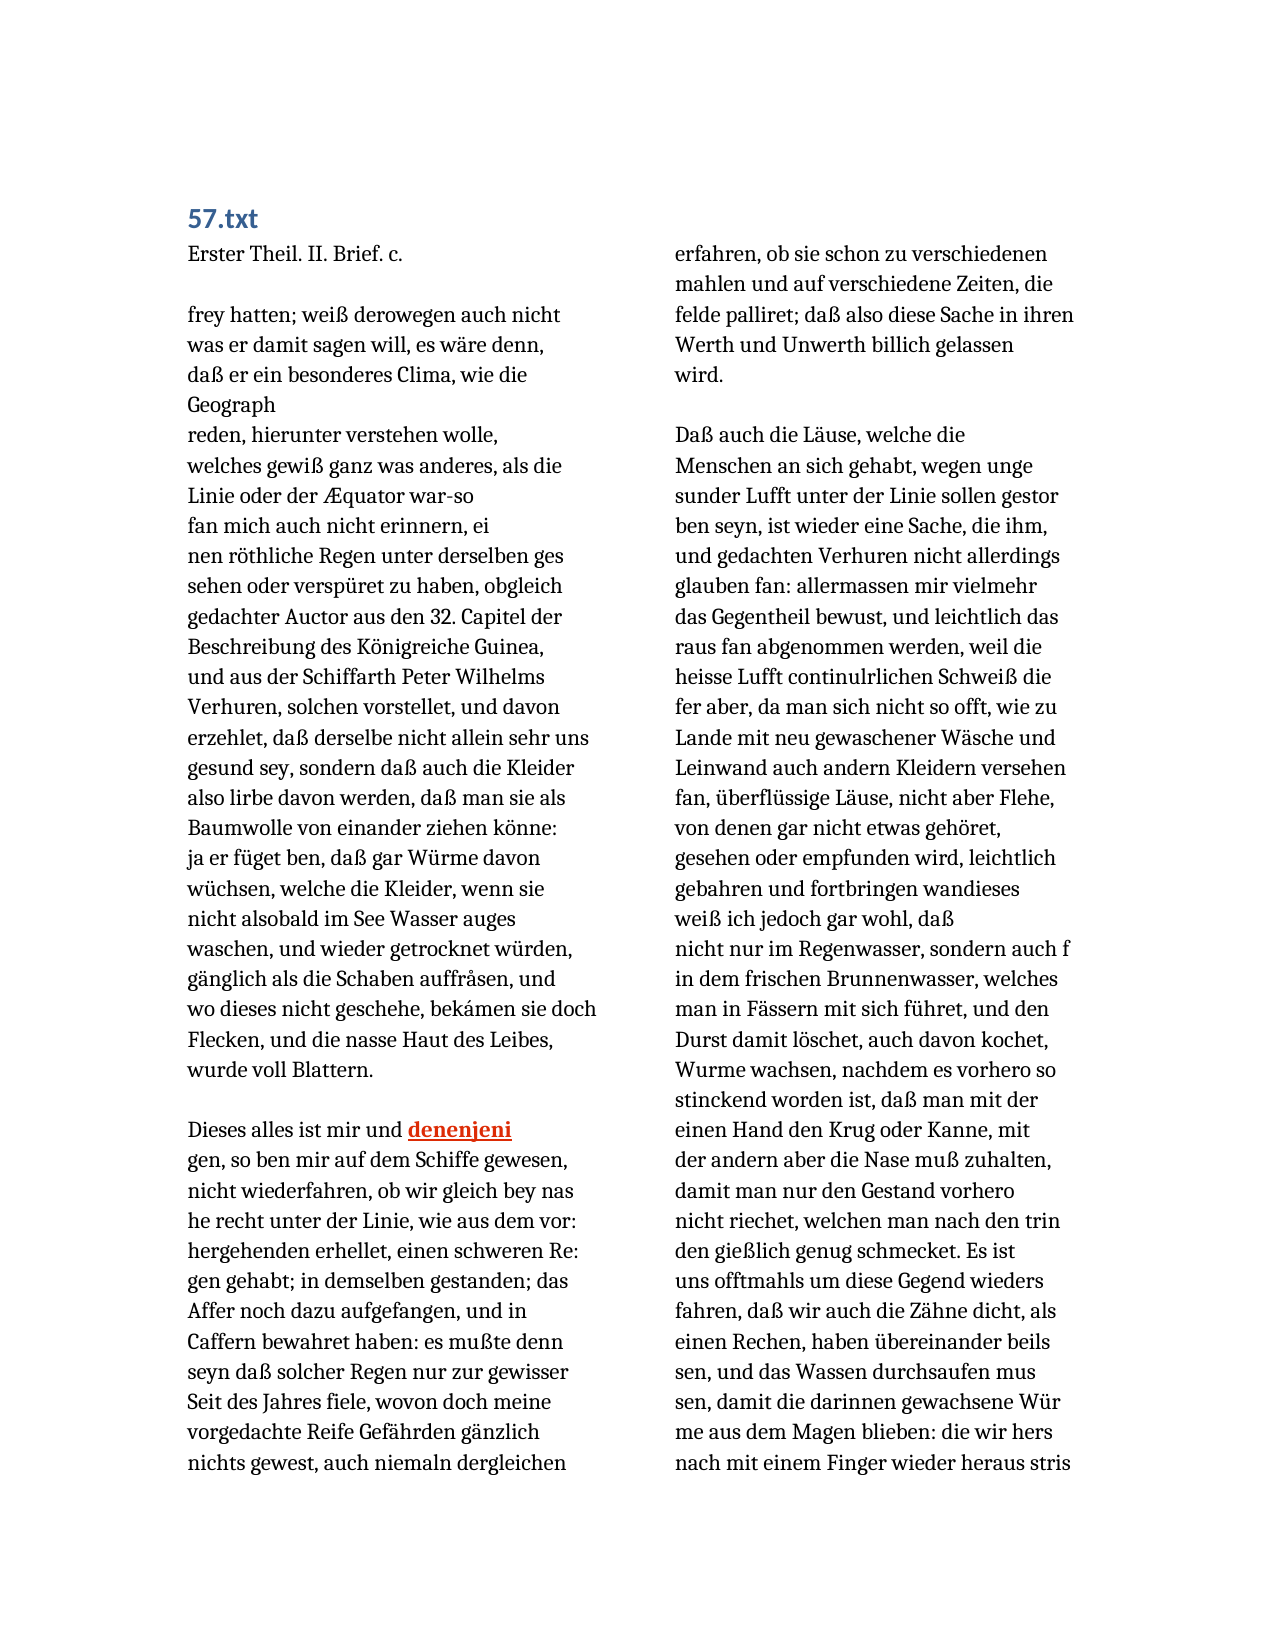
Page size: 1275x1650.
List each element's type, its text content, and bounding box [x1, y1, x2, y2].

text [187, 241, 600, 1476]
subtitle 57.txt [187, 200, 600, 236]
